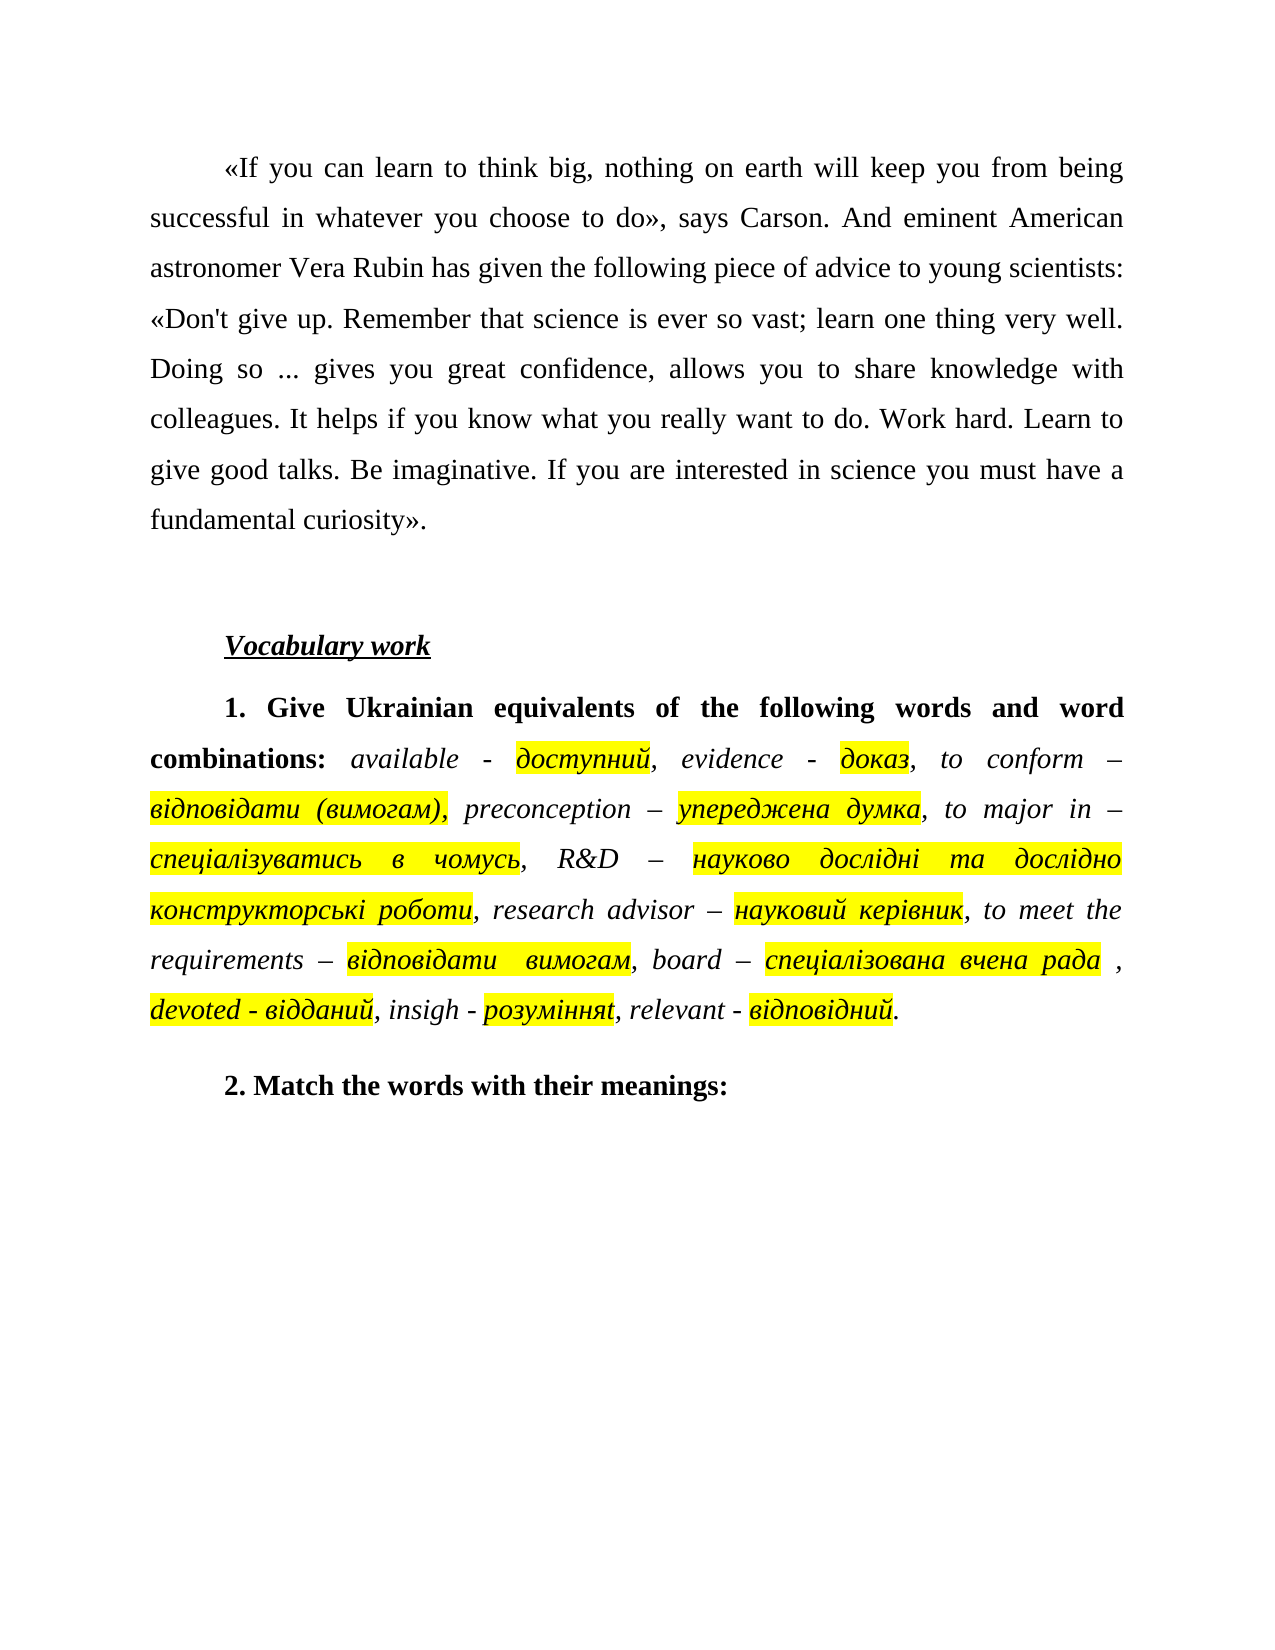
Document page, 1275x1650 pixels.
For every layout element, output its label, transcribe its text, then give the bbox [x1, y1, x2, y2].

text «If you can learn to think big, nothing on earth will keep you from being successful in whatever you choose to do», says Carson. And eminent American astronomer Vera Rubin has given the following piece of advice to young scientists: «Don't give up. Remember that science is ever so vast; learn one thing very well. Doing so ... gives you great confidence, allows you to share knowledge with colleagues. It helps if you know what you really want to do. Work hard. Learn to give good talks. Be imaginative. If you are interested in science you must have a fundamental curiosity». [150, 150, 1125, 536]
text Vocabulary work [150, 628, 1125, 661]
text 2. Match the words with their meanings: [150, 1068, 1125, 1101]
text 1. Give Ukrainian equivalents of the following words and word combinations: available - доступний, evidence - доказ, to conform – відповідати (вимогам), preconception – упереджена думка, to major in – спеціалізуватись в чомусь, R&D – науково дослідні та дослідно конструкторські роботи, research advisor – науковий керівник, to meet the requirements – відповідати вимогам, board – спеціалізована вчена рада , devoted - відданий, insigh - розумінняt, relevant - відповідний. [150, 691, 1125, 1026]
